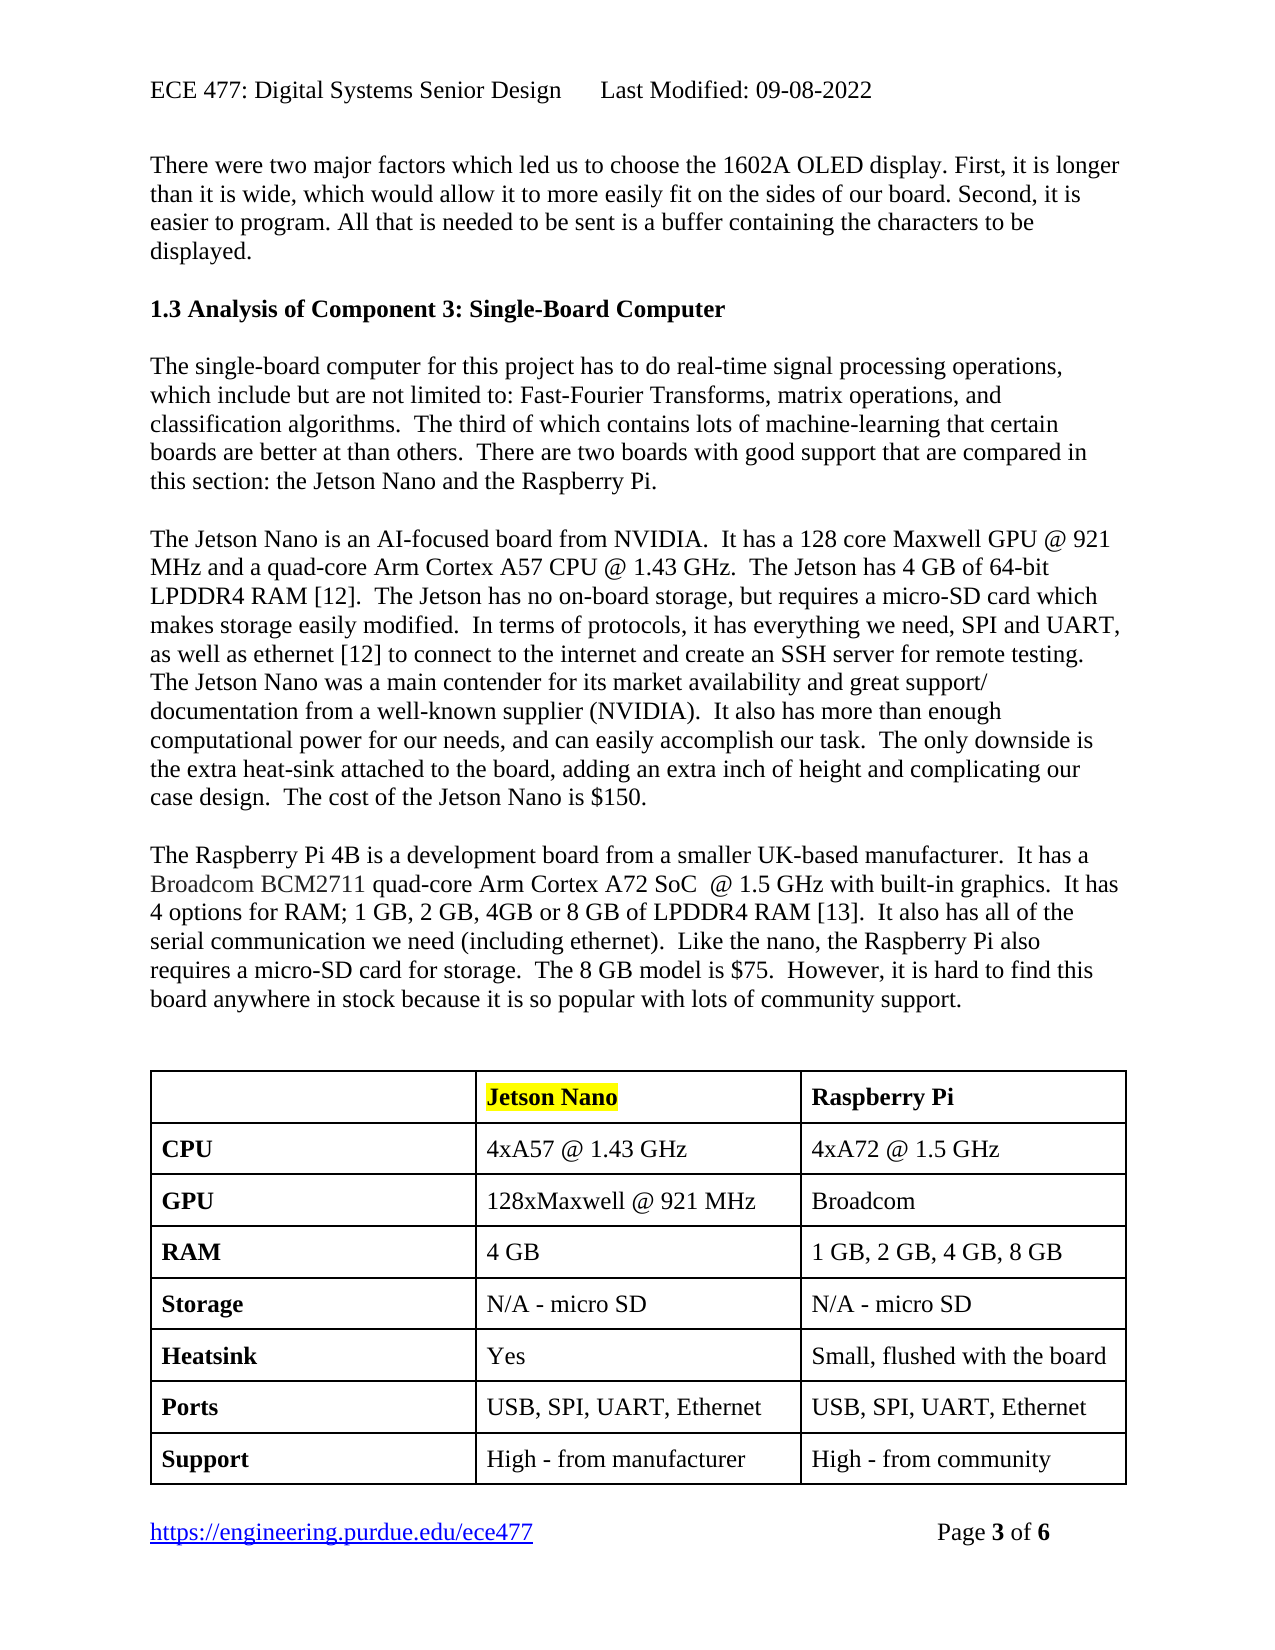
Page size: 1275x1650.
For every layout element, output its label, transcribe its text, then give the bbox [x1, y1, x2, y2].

table_cell 1 GB, 2 GB, 4 GB, 8 GB [802, 1227, 1125, 1277]
table_cell USB, SPI, UART, Ethernet [477, 1382, 800, 1432]
table_header Raspberry Pi [802, 1072, 1125, 1122]
table_cell N/A - micro SD [477, 1279, 800, 1328]
table_cell GPU [152, 1175, 475, 1225]
table_cell RAM [152, 1227, 475, 1277]
text The Jetson Nano is an AI-focused board from NVIDIA. It has a 128 core Maxwell GPU @ 921 MHz and a quad-core Arm Cortex A57 CPU @ 1.43 GHz. The Jetson has 4 GB of 64-bit LPDDR4 RAM [12]. The Jetson has no on-board storage, but requires a micro-SD card which makes storage easily modified. In terms of protocols, it has everything we need, SPI and UART, as well as ethernet [12] to connect to the internet and create an SSH server for remote testing. The Jetson Nano was a main contender for its market availability and great support/ documentation from a well-known supplier (NVIDIA). It also has more than enough computational power for our needs, and can easily accomplish our task. The only downside is the extra heat-sink attached to the board, adding an extra inch of height and complicating our case design. The cost of the Jetson Nano is $150. [150, 524, 1125, 811]
table_cell 128xMaxwell @ 921 MHz [477, 1175, 800, 1225]
table_cell Ports [152, 1382, 475, 1432]
table_cell Small, flushed with the board [802, 1330, 1125, 1380]
table_cell Heatsink [152, 1330, 475, 1380]
title 1.3 Analysis of Component 3: Single-Board Computer [150, 294, 1125, 322]
table_header Jetson Nano [477, 1072, 800, 1122]
table_cell High - from manufacturer [477, 1434, 800, 1483]
text There were two major factors which led us to choose the 1602A OLED display. First, it is longer than it is wide, which would allow it to more easily fit on the sides of our board. Second, it is easier to program. All that is needed to be sent is a buffer containing the characters to be displayed. [150, 150, 1125, 265]
table_cell 4 GB [477, 1227, 800, 1277]
table_cell 4xA72 @ 1.5 GHz [802, 1124, 1125, 1173]
table_cell Support [152, 1434, 475, 1483]
table_cell High - from community [802, 1434, 1125, 1483]
text The single-board computer for this project has to do real-time signal processing operations, which include but are not limited to: Fast-Fourier Transforms, matrix operations, and classification algorithms. The third of which contains lots of machine-learning that certain boards are better at than others. There are two boards with good support that are compared in this section: the Jetson Nano and the Raspberry Pi. [150, 351, 1125, 495]
table_cell Storage [152, 1279, 475, 1328]
table_cell Broadcom [802, 1175, 1125, 1225]
table_cell N/A - micro SD [802, 1279, 1125, 1328]
table_header [152, 1072, 475, 1122]
table_cell Yes [477, 1330, 800, 1380]
table_cell USB, SPI, UART, Ethernet [802, 1382, 1125, 1432]
table_cell 4xA57 @ 1.43 GHz [477, 1124, 800, 1173]
table_cell CPU [152, 1124, 475, 1173]
text The Raspberry Pi 4B is a development board from a smaller UK-based manufacturer. It has a Broadcom BCM2711 quad-core Arm Cortex A72 SoC @ 1.5 GHz with built-in graphics. It has 4 options for RAM; 1 GB, 2 GB, 4GB or 8 GB of LPDDR4 RAM [13]. It also has all of the serial communication we need (including ethernet). Like the nano, the Raspberry Pi also requires a micro-SD card for storage. The 8 GB model is $75. However, it is hard to find this board anywhere in stock because it is so popular with lots of community support. [150, 840, 1125, 1012]
